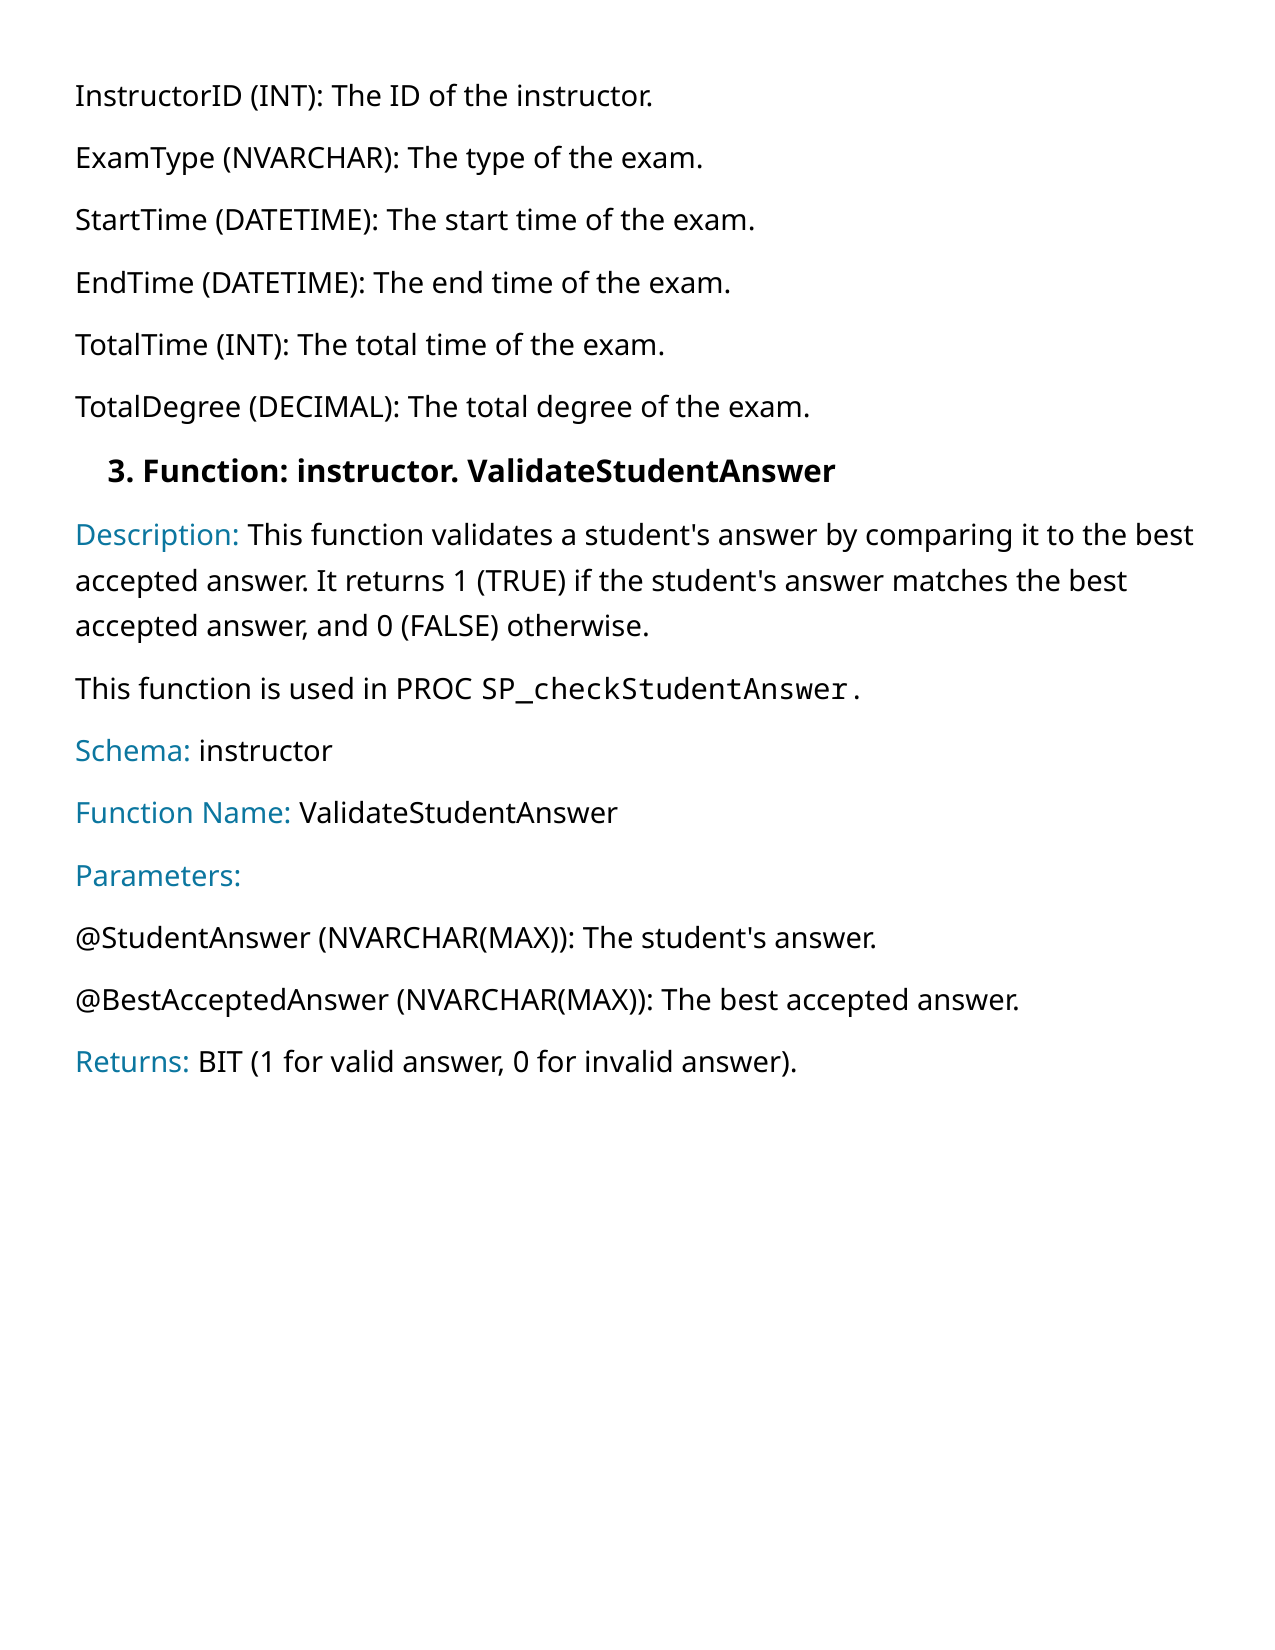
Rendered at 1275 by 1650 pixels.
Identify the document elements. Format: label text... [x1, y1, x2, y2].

text TotalDegree (DECIMAL): The total degree of the exam. [75, 386, 1200, 426]
text 3. Function: instructor. ValidateStudentAnswer [75, 449, 1200, 491]
text Parameters: [75, 855, 1200, 894]
text InstructorID (INT): The ID of the instructor. [75, 75, 1200, 115]
text Description: This function validates a student's answer by comparing it to the best accepted answer. It returns 1 (TRUE) if the student's answer matches the best accepted answer, and 0 (FALSE) otherwise. [75, 514, 1200, 645]
text Function Name: ValidateStudentAnswer [75, 792, 1200, 832]
text EndTime (DATETIME): The end time of the exam. [75, 262, 1200, 302]
text TotalTime (INT): The total time of the exam. [75, 324, 1200, 364]
text @BestAcceptedAnswer (NVARCHAR(MAX)): The best accepted answer. [75, 979, 1200, 1019]
text This function is used in PROC SP_checkStudentAnswer. [75, 668, 1200, 708]
text Schema: instructor [75, 730, 1200, 770]
text ExamType (NVARCHAR): The type of the exam. [75, 137, 1200, 177]
text Returns: BIT (1 for valid answer, 0 for invalid answer). [75, 1042, 1200, 1081]
text StartTime (DATETIME): The start time of the exam. [75, 199, 1200, 239]
text @StudentAnswer (NVARCHAR(MAX)): The student's answer. [75, 917, 1200, 957]
